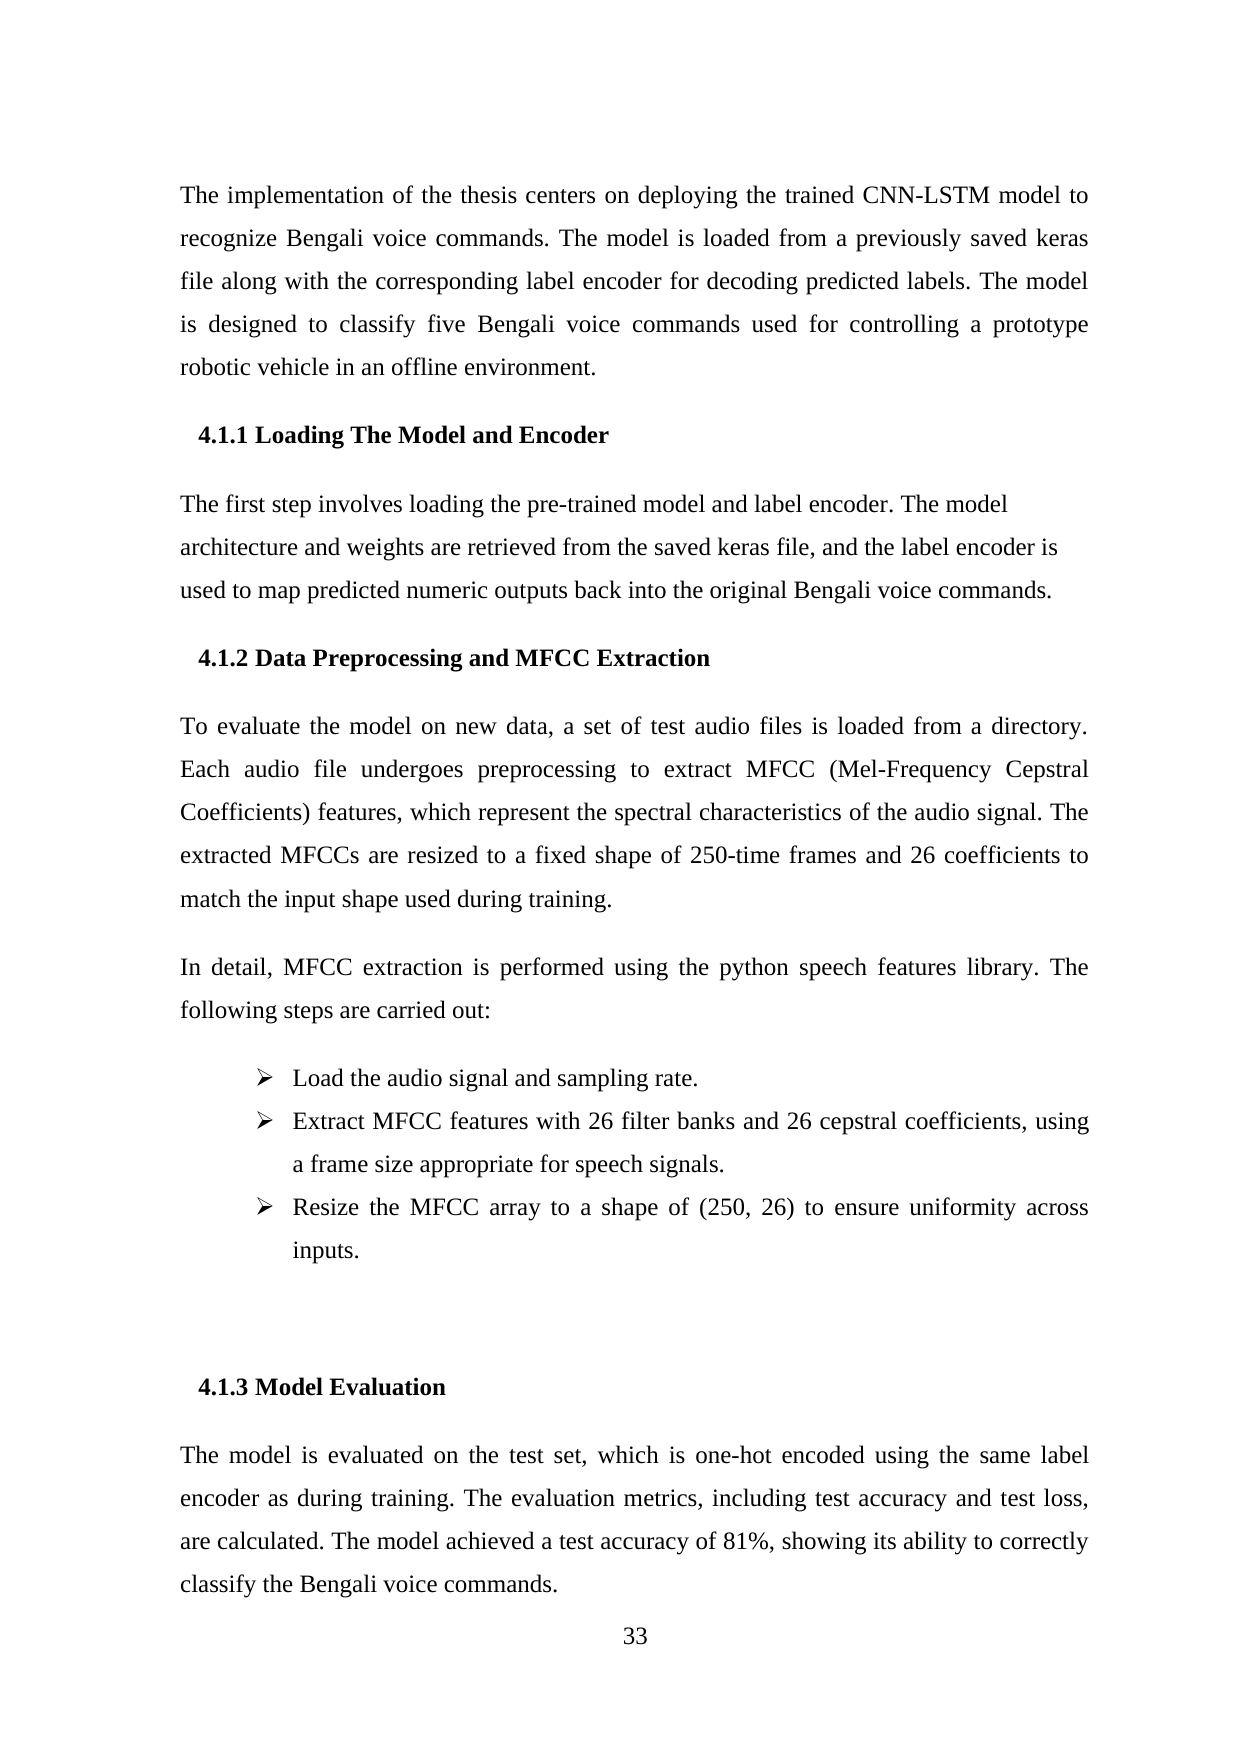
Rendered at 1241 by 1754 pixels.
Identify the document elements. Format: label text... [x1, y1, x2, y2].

text Model Evaluation [198, 1372, 1090, 1401]
list Load the audio signal and sampling rate. [255, 1063, 1090, 1092]
text Loading The Model and Encoder [198, 421, 1090, 449]
list Resize the MFCC array to a shape of (250, 26) to ensure uniformity across inputs. [255, 1192, 1090, 1264]
list Extract MFCC features with 26 filter banks and 26 cepstral coefficients, using a frame size appropriate for speech signals. [255, 1106, 1090, 1178]
list The first step involves loading the pre-trained model and label encoder. The model architecture and weights are retrieved from the saved keras file, and the label encoder is used to map predicted numeric outputs back into the original Bengali voice commands. [180, 489, 1090, 604]
text Data Preprocessing and MFCC Extraction [198, 643, 1090, 672]
text To evaluate the model on new data, a set of test audio files is loaded from a directory. Each audio file undergoes preprocessing to extract MFCC (Mel-Frequency Cepstral Coefficients) features, which represent the spectral characteristics of the audio signal. The extracted MFCCs are resized to a fixed shape of 250-time frames and 26 coefficients to match the input shape used during training. [180, 711, 1090, 912]
text The implementation of the thesis centers on deploying the trained CNN-LSTM model to recognize Bengali voice commands. The model is loaded from a previously saved keras file along with the corresponding label encoder for decoding predicted labels. The model is designed to classify five Bengali voice commands used for controlling a prototype robotic vehicle in an offline environment. [180, 180, 1090, 381]
text In detail, MFCC extraction is performed using the python speech features library. The following steps are carried out: [180, 952, 1090, 1024]
text The model is evaluated on the test set, which is one-hot encoded using the same label encoder as during training. The evaluation metrics, including test accuracy and test loss, are calculated. The model achieved a test accuracy of 81%, showing its ability to correctly classify the Bengali voice commands. [180, 1440, 1090, 1598]
